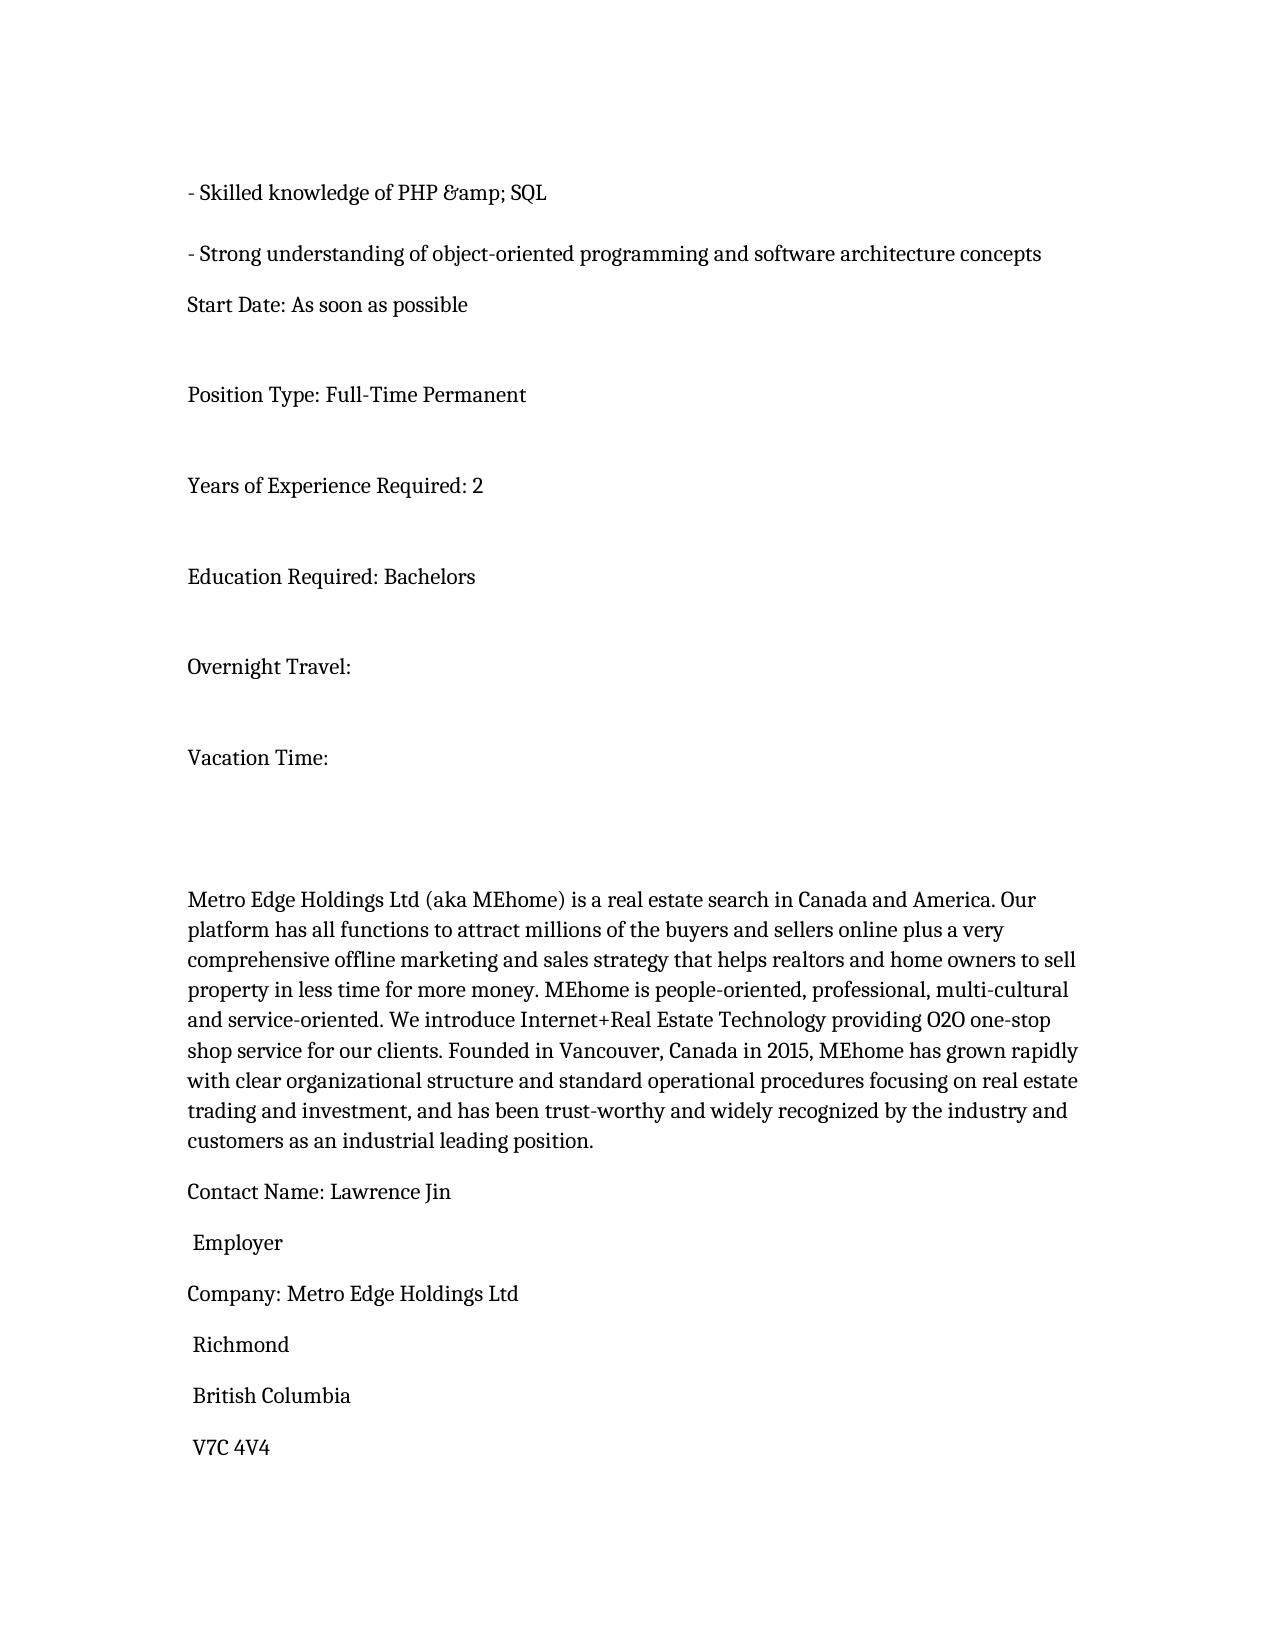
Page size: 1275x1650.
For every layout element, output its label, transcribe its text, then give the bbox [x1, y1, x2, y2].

text Employer [187, 1230, 1087, 1257]
text British Columbia [187, 1383, 1087, 1410]
text V7C 4V4 [187, 1434, 1087, 1461]
text Start Date: As soon as possible Position Type: Full-Time Permanent Years of Experience Required: 2 Education Required: Bachelors Overnight Travel: Vacation Time: [187, 292, 1087, 862]
text Metro Edge Holdings Ltd (aka MEhome) is a real estate search in Canada and America. Our platform has all functions to attract millions of the buyers and sellers online plus a very comprehensive offline marketing and sales strategy that helps realtors and home owners to sell property in less time for more money. MEhome is people-oriented, professional, multi-cultural and service-oriented. We introduce Internet+Real Estate Technology providing O2O one-stop shop service for our clients. Founded in Vancouver, Canada in 2015, MEhome has grown rapidly with clear organizational structure and standard operational procedures focusing on real estate trading and investment, and has been trust-worthy and widely recognized by the industry and customers as an industrial leading position. [187, 886, 1087, 1154]
text Company: Metro Edge Holdings Ltd [187, 1281, 1087, 1308]
text Richmond [187, 1332, 1087, 1359]
text Contact Name: Lawrence Jin [187, 1179, 1087, 1206]
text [187, 150, 1087, 267]
